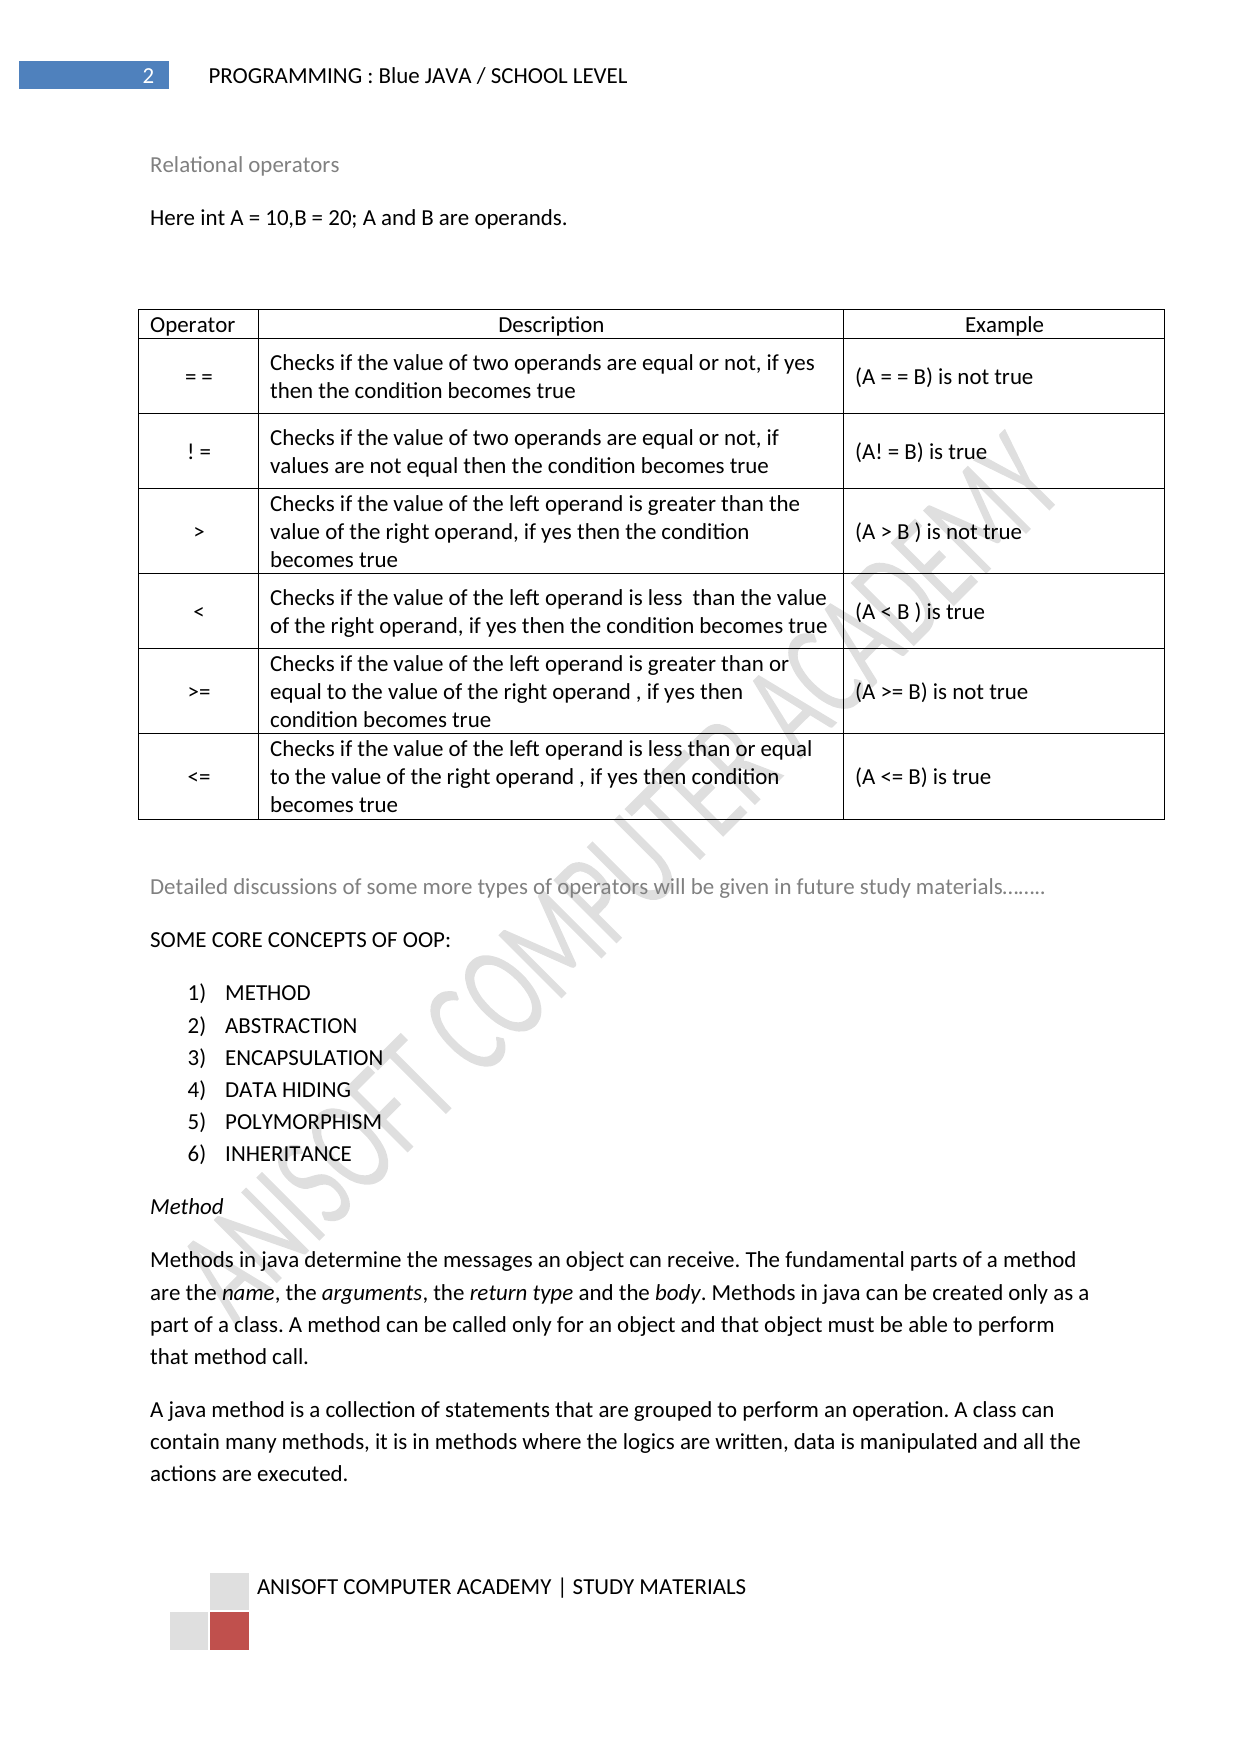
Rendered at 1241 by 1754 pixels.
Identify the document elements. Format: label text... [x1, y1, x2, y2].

table_header Example [844, 310, 1164, 338]
table_cell >= [139, 649, 258, 733]
table_cell > [139, 489, 258, 573]
table_cell Checks if the value of the left operand is greater than or equal to the value of the right operand , if yes then condition becomes true [259, 649, 843, 733]
table_cell Checks if the value of the left operand is less than or equal to the value of the right operand , if yes then condition becomes true [259, 734, 843, 818]
table_cell Checks if the value of the left operand is less than the value of the right operand, if yes then the condition becomes true [259, 574, 843, 648]
table_cell Checks if the value of the left operand is greater than the value of the right operand, if yes then the condition becomes true [259, 489, 843, 573]
table_cell (A = = B) is not true [844, 339, 1164, 413]
list METHOD [187, 978, 1090, 1007]
text Methods in java determine the messages an object can receive. The fundamental parts of a method are the name, the arguments, the return type and the body. Methods in java can be created only as a part of a class. A method can be called only for an object and that object must be able to perform that method call. [150, 1246, 1090, 1370]
list INHERITANCE [187, 1139, 1090, 1167]
text Here int A = 10,B = 20; A and B are operands. [150, 203, 1090, 231]
table_cell (A < B ) is true [844, 574, 1164, 648]
table_cell Checks if the value of two operands are equal or not, if values are not equal then the condition becomes true [259, 414, 843, 488]
table_cell (A >= B) is not true [844, 649, 1164, 733]
text Relational operators [150, 150, 1090, 178]
text SOME CORE CONCEPTS OF OOP: [150, 926, 1090, 953]
list DATA HIDING [187, 1075, 1090, 1103]
list ENCAPSULATION [187, 1043, 1090, 1071]
table_cell < [139, 574, 258, 648]
table_cell (A <= B) is true [844, 734, 1164, 818]
table_header Description [259, 310, 843, 338]
table_cell Checks if the value of two operands are equal or not, if yes then the condition becomes true [259, 339, 843, 413]
table_cell <= [139, 734, 258, 818]
list POLYMORPHISM [187, 1107, 1090, 1135]
table_cell = = [139, 339, 258, 413]
text A java method is a collection of statements that are grouped to perform an operation. A class can contain many methods, it is in methods where the logics are written, data is manipulated and all the actions are executed. [150, 1395, 1090, 1487]
text Method [150, 1192, 1090, 1221]
table_cell (A > B ) is not true [844, 489, 1164, 573]
table_header Operator [139, 310, 258, 338]
text Detailed discussions of some more types of operators will be given in future study materials…….. [150, 872, 1090, 901]
table_cell ! = [139, 414, 258, 488]
list ABSTRACTION [187, 1011, 1090, 1039]
table_cell (A! = B) is true [844, 414, 1164, 488]
